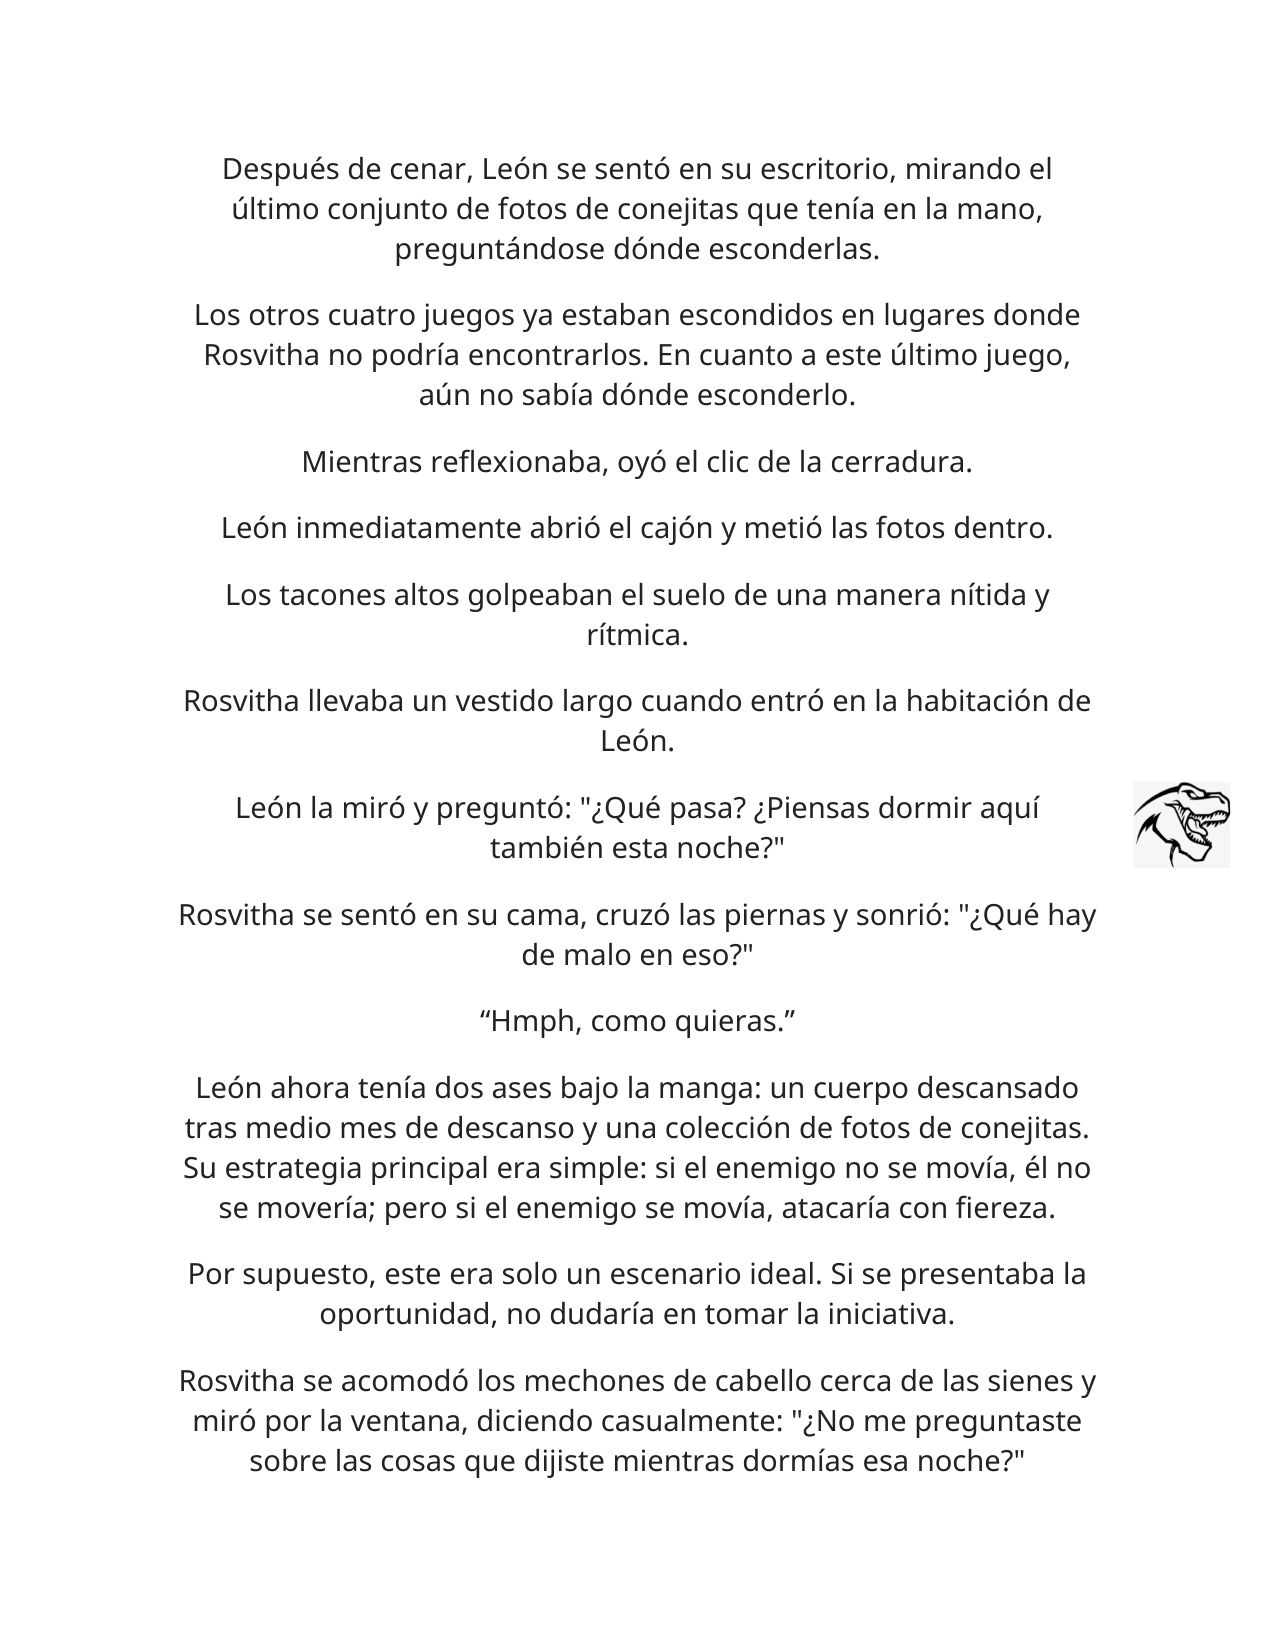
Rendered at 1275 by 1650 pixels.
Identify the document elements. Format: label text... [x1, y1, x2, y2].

text Rosvitha llevaba un vestido largo cuando entró en la habitación de León. [177, 680, 1098, 760]
text “Hmph, como quieras.” [177, 1000, 1098, 1040]
text León inmediatamente abrió el cajón y metió las fotos dentro. [177, 507, 1098, 547]
text Por supuesto, este era solo un escenario ideal. Si se presentaba la oportunidad, no dudaría en tomar la iniciativa. [177, 1253, 1098, 1333]
text Rosvitha se acomodó los mechones de cabello cerca de las sienes y miró por la ventana, diciendo casualmente: "¿No me preguntaste sobre las cosas que dijiste mientras dormías esa noche?" [177, 1360, 1098, 1480]
text León ahora tenía dos ases bajo la manga: un cuerpo descansado tras medio mes de descanso y una colección de fotos de conejitas. Su estrategia principal era simple: si el enemigo no se movía, él no se movería; pero si el enemigo se movía, atacaría con fiereza. [177, 1067, 1098, 1227]
text Después de cenar, León se sentó en su escritorio, mirando el último conjunto de fotos de conejitas que tenía en la mano, preguntándose dónde esconderlas. [177, 148, 1098, 268]
text Los tacones altos golpeaban el suelo de una manera nítida y rítmica. [177, 574, 1098, 654]
text Rosvitha se sentó en su cama, cruzó las piernas y sonrió: "¿Qué hay de malo en eso?" [177, 893, 1098, 973]
text Mientras reflexionaba, oyó el clic de la cerradura. [177, 441, 1098, 481]
text León la miró y preguntó: "¿Qué pasa? ¿Piensas dormir aquí también esta noche?" [177, 787, 1098, 867]
text Los otros cuatro juegos ya estaban escondidos en lugares donde Rosvitha no podría encontrarlos. En cuanto a este último juego, aún no sabía dónde esconderlo. [177, 294, 1098, 414]
picture [1133, 782, 1231, 868]
